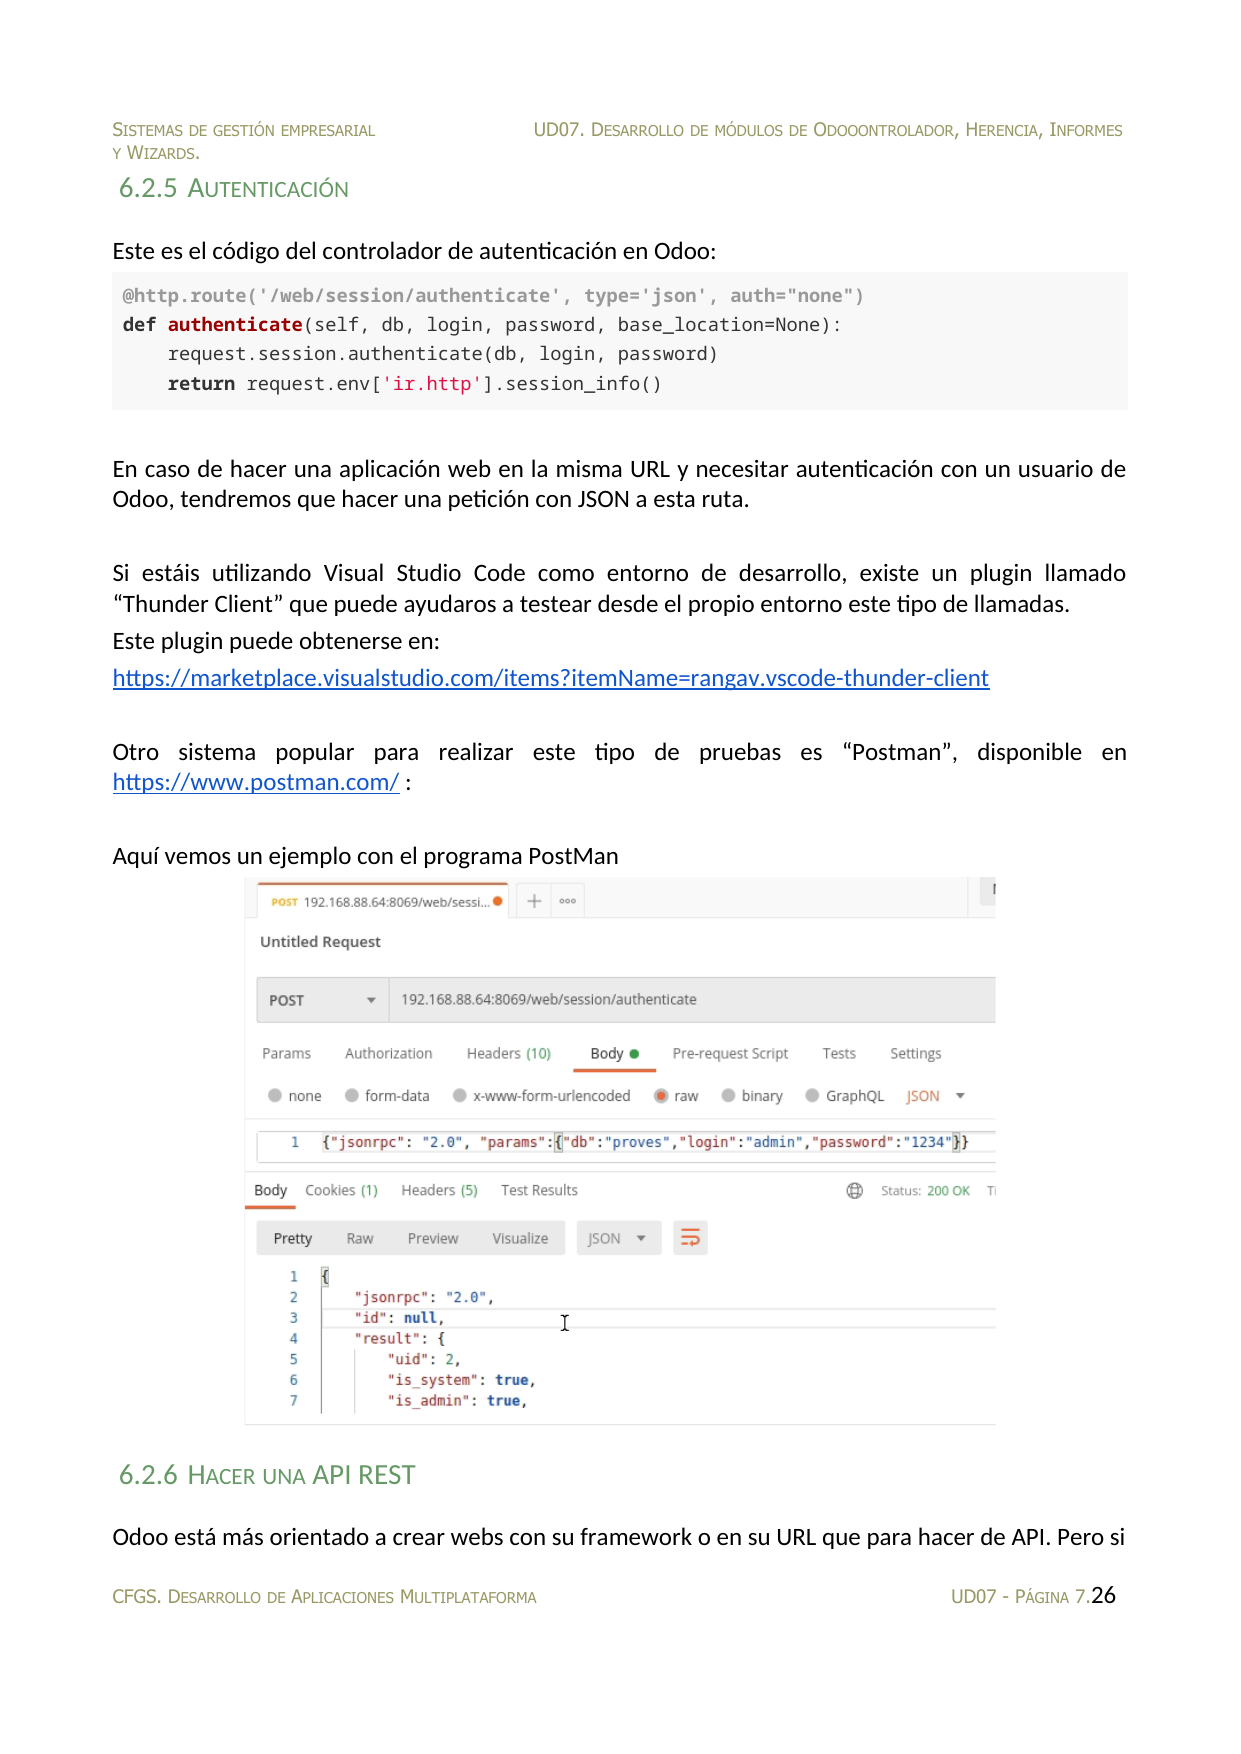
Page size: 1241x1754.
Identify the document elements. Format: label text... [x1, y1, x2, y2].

text Otro sistema popular para realizar este tipo de pruebas es “Postman”, disponible en https://www.postman.com/ : [112, 736, 1128, 797]
subtitle Autenticación [112, 169, 1128, 205]
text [112, 1522, 1128, 1552]
picture [244, 877, 996, 1431]
subtitle Hacer una API REST [112, 1456, 1128, 1491]
text Este plugin puede obtenerse en: [112, 625, 1128, 656]
text Aquí vemos un ejemplo con el programa PostMan [112, 841, 1128, 871]
text Si estáis utilizando Visual Studio Code como entorno de desarrollo, existe un plugin llamado “Thunder Client” que puede ayudaros a testear desde el propio entorno este tipo de llamadas. [112, 558, 1128, 619]
text Este es el código del controlador de autenticación en Odoo: [112, 235, 1128, 265]
table_header @http.route('/web/session/authenticate', type='json', auth="none") def authenticate(self, db, login, password, base_location=None): request.session.authenticate(db, login, password) return request.env['ir.http'].session_info() [112, 272, 1128, 410]
text https://marketplace.visualstudio.com/items?itemName=rangav.vscode-thunder-client [112, 662, 1128, 693]
text En caso de hacer una aplicación web en la misma URL y necesitar autenticación con un usuario de Odoo, tendremos que hacer una petición con JSON a esta ruta. [112, 453, 1128, 514]
